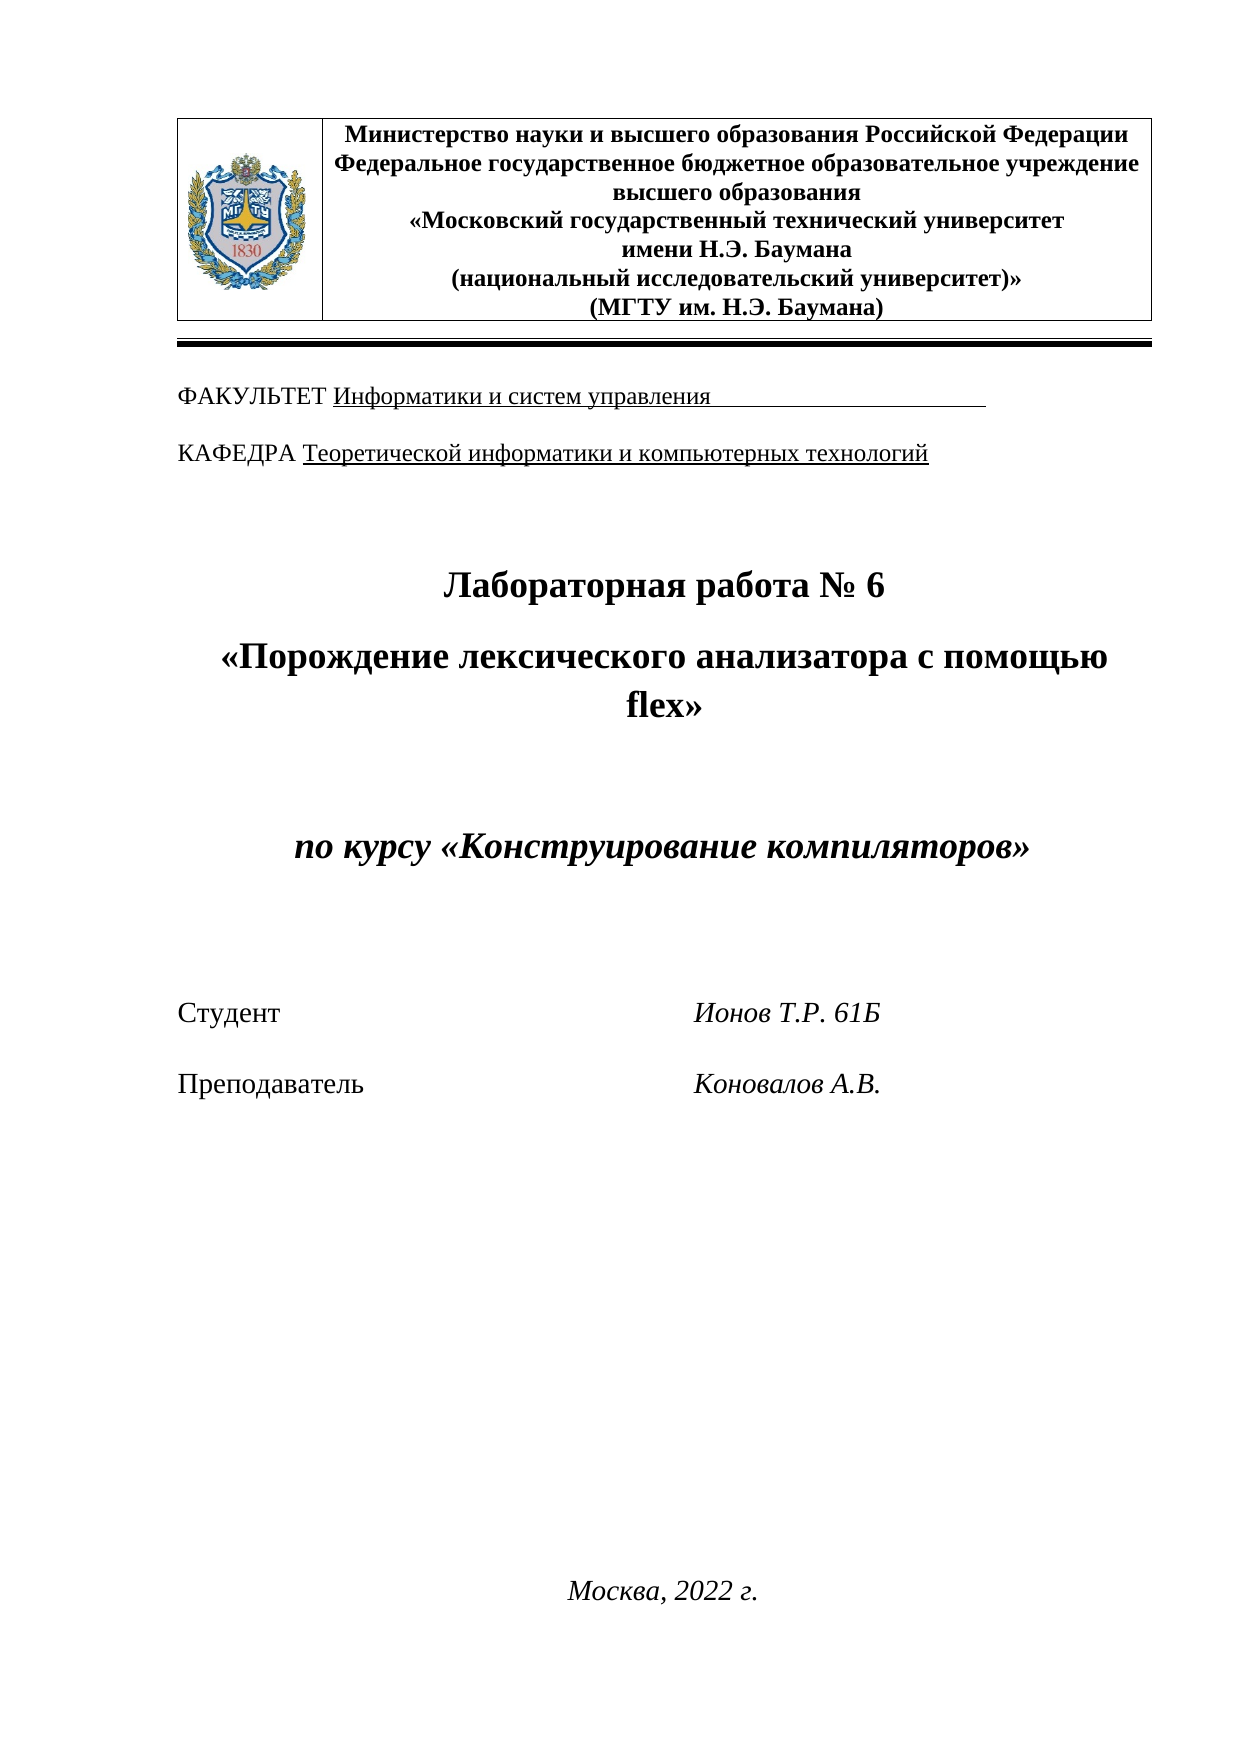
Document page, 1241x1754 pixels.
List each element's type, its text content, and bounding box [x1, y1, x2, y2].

text Лабораторная работа № 6 [177, 563, 1152, 606]
text Преподаватель Коновалов А.B. [177, 1066, 1152, 1099]
text ФАКУЛЬТЕТ Информатики и систем управления [177, 381, 1152, 409]
text Москва, 2022 г. [177, 1573, 1152, 1607]
text Студент Ионов Т.Р. 61Б [177, 995, 1152, 1028]
table_header [178, 119, 322, 320]
text КАФЕДРА Теоретической информатики и компьютерных технологий [177, 438, 1152, 467]
text по курсу «Конструирование компиляторов» [177, 824, 1152, 867]
picture [186, 153, 305, 288]
text «Порождение лексического анализатора с помощью flex» [177, 633, 1152, 726]
table_header Министерство науки и высшего образования Российской Федерации Федеральное государственное бюджетное образовательное учреждение высшего образования «Московский государственный технический университет имени Н.Э. Баумана (национальный исследовательский университет)» (МГТУ им. Н.Э. Баумана) [323, 119, 1151, 320]
